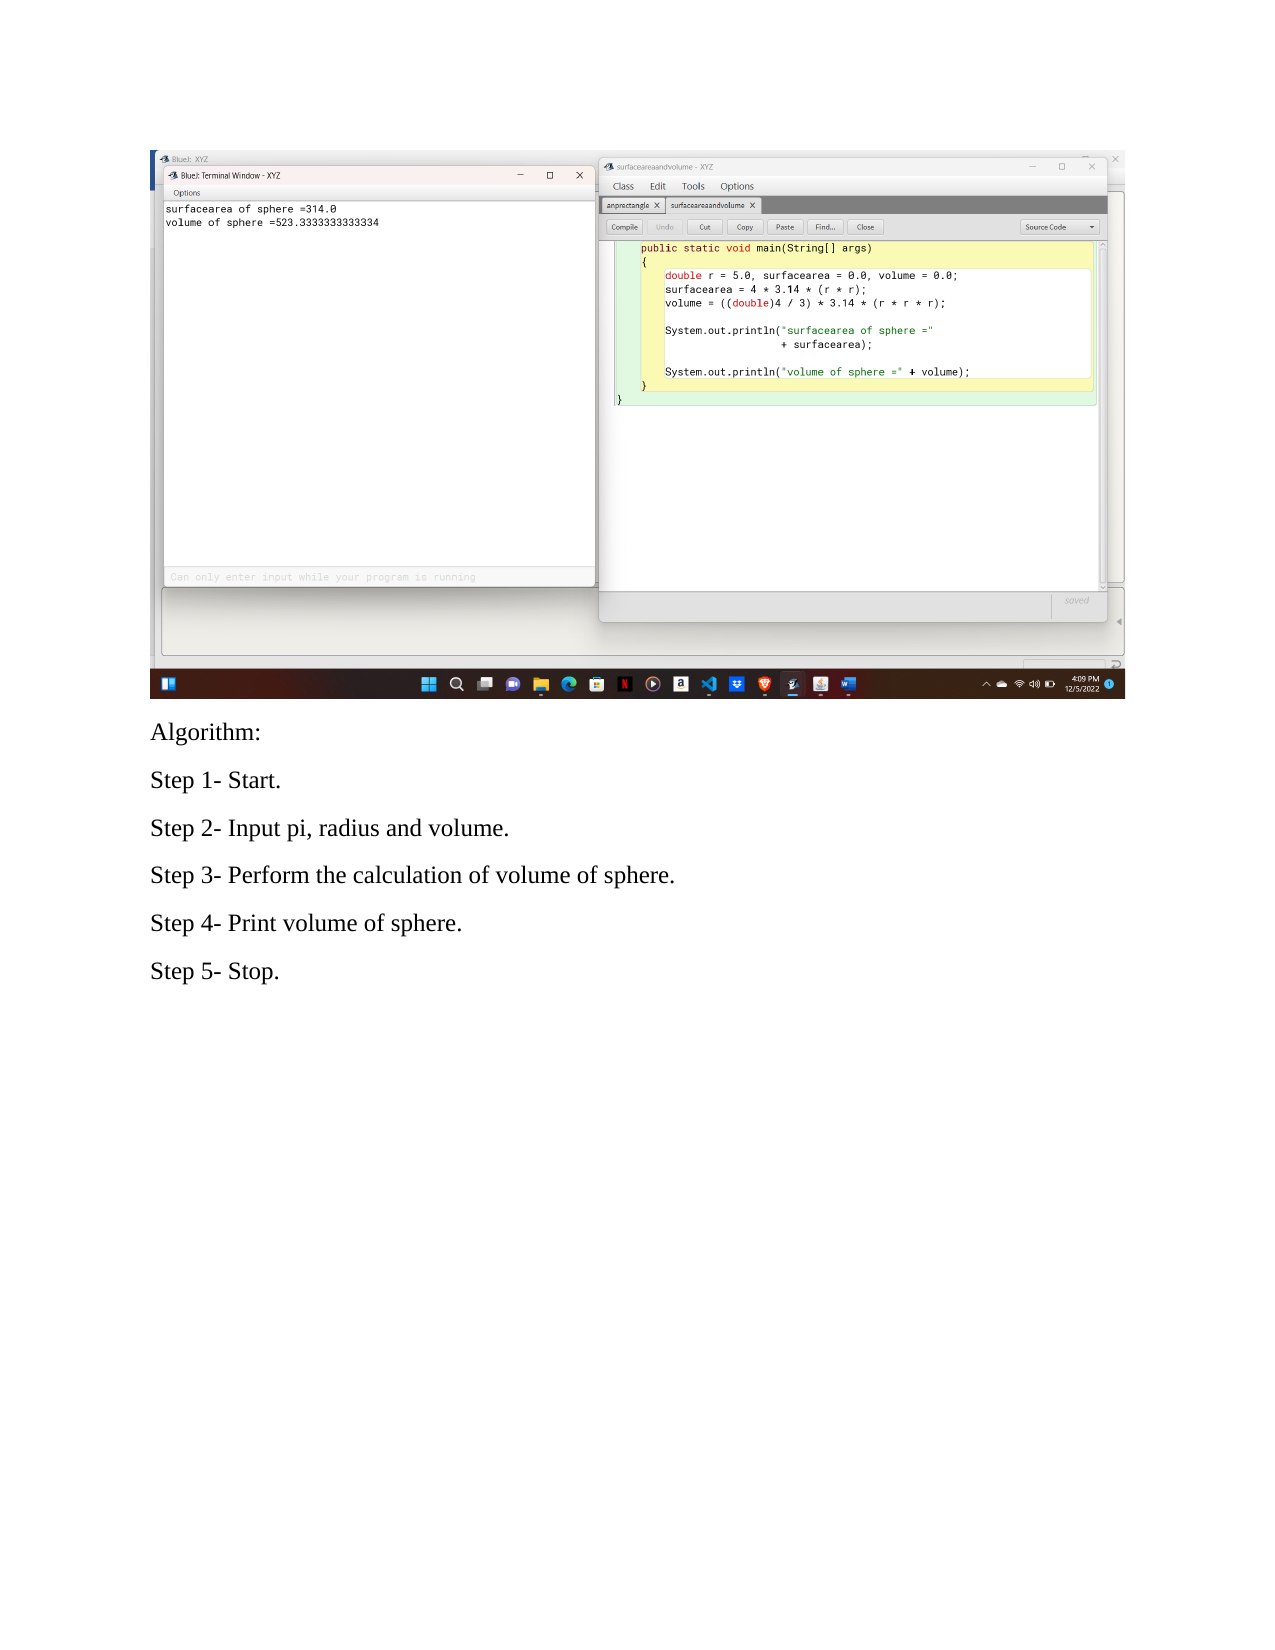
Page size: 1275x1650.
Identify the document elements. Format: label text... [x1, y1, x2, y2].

text Step 4- Print volume of sphere. [150, 908, 1125, 937]
text Step 3- Perform the calculation of volume of sphere. [150, 861, 1125, 889]
picture [150, 150, 1125, 699]
text Step 2- Input pi, radius and volume. [150, 813, 1125, 842]
text Step 5- Stop. [150, 956, 1125, 985]
text Step 1- Start. [150, 765, 1125, 794]
text Algorithm: [150, 717, 1125, 746]
